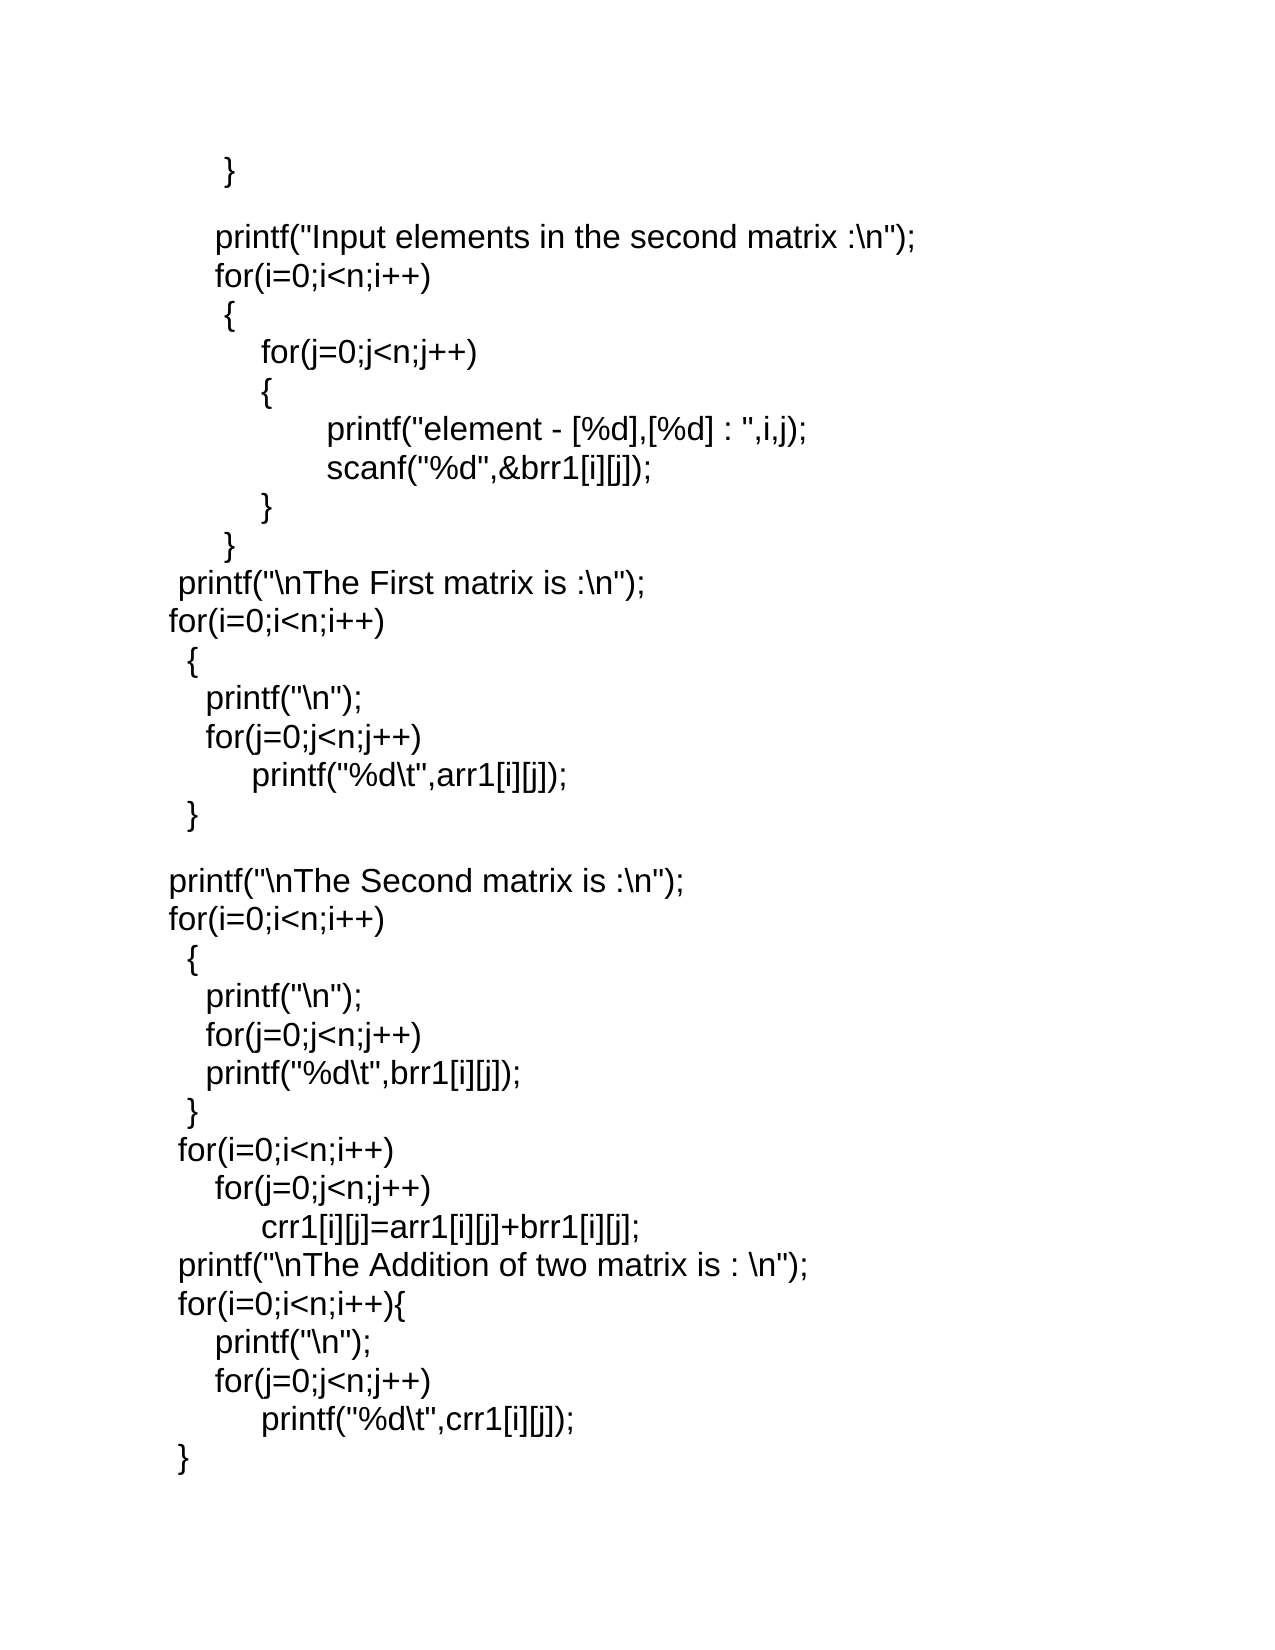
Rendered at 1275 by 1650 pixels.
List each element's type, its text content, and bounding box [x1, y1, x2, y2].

text { [150, 938, 1125, 976]
text printf("\n"); [150, 976, 1125, 1015]
text printf("%d\t",arr1[i][j]); [150, 755, 1125, 794]
text } [150, 150, 1125, 188]
text printf("element - [%d],[%d] : ",i,j); [150, 409, 1125, 448]
text for(j=0;j<n;j++) [150, 1168, 1125, 1207]
text for(i=0;i<n;i++){ [150, 1284, 1125, 1322]
text printf("\n"); [150, 1322, 1125, 1361]
text printf("Input elements in the second matrix :\n"); [150, 217, 1125, 256]
text for(j=0;j<n;j++) [150, 332, 1125, 371]
text { [150, 294, 1125, 332]
text } [150, 525, 1125, 563]
text for(i=0;i<n;i++) [150, 899, 1125, 938]
text for(i=0;i<n;i++) [150, 1130, 1125, 1168]
text for(i=0;i<n;i++) [150, 256, 1125, 294]
text printf("\nThe Second matrix is :\n"); [150, 861, 1125, 899]
text for(j=0;j<n;j++) [150, 717, 1125, 755]
text printf("\nThe Addition of two matrix is : \n"); [150, 1245, 1125, 1284]
text for(i=0;i<n;i++) [150, 602, 1125, 640]
text scanf("%d",&brr1[i][j]); [150, 448, 1125, 486]
text } [150, 1092, 1125, 1130]
text printf("%d\t",crr1[i][j]); [150, 1399, 1125, 1437]
text printf("\nThe First matrix is :\n"); [150, 563, 1125, 602]
text for(j=0;j<n;j++) [150, 1015, 1125, 1053]
text printf("\n"); [150, 678, 1125, 717]
text { [150, 640, 1125, 678]
text } [150, 794, 1125, 832]
text { [150, 371, 1125, 409]
text } [150, 486, 1125, 525]
text crr1[i][j]=arr1[i][j]+brr1[i][j]; [150, 1207, 1125, 1245]
text } [150, 1437, 1125, 1476]
text for(j=0;j<n;j++) [150, 1361, 1125, 1399]
text printf("%d\t",brr1[i][j]); [150, 1053, 1125, 1092]
